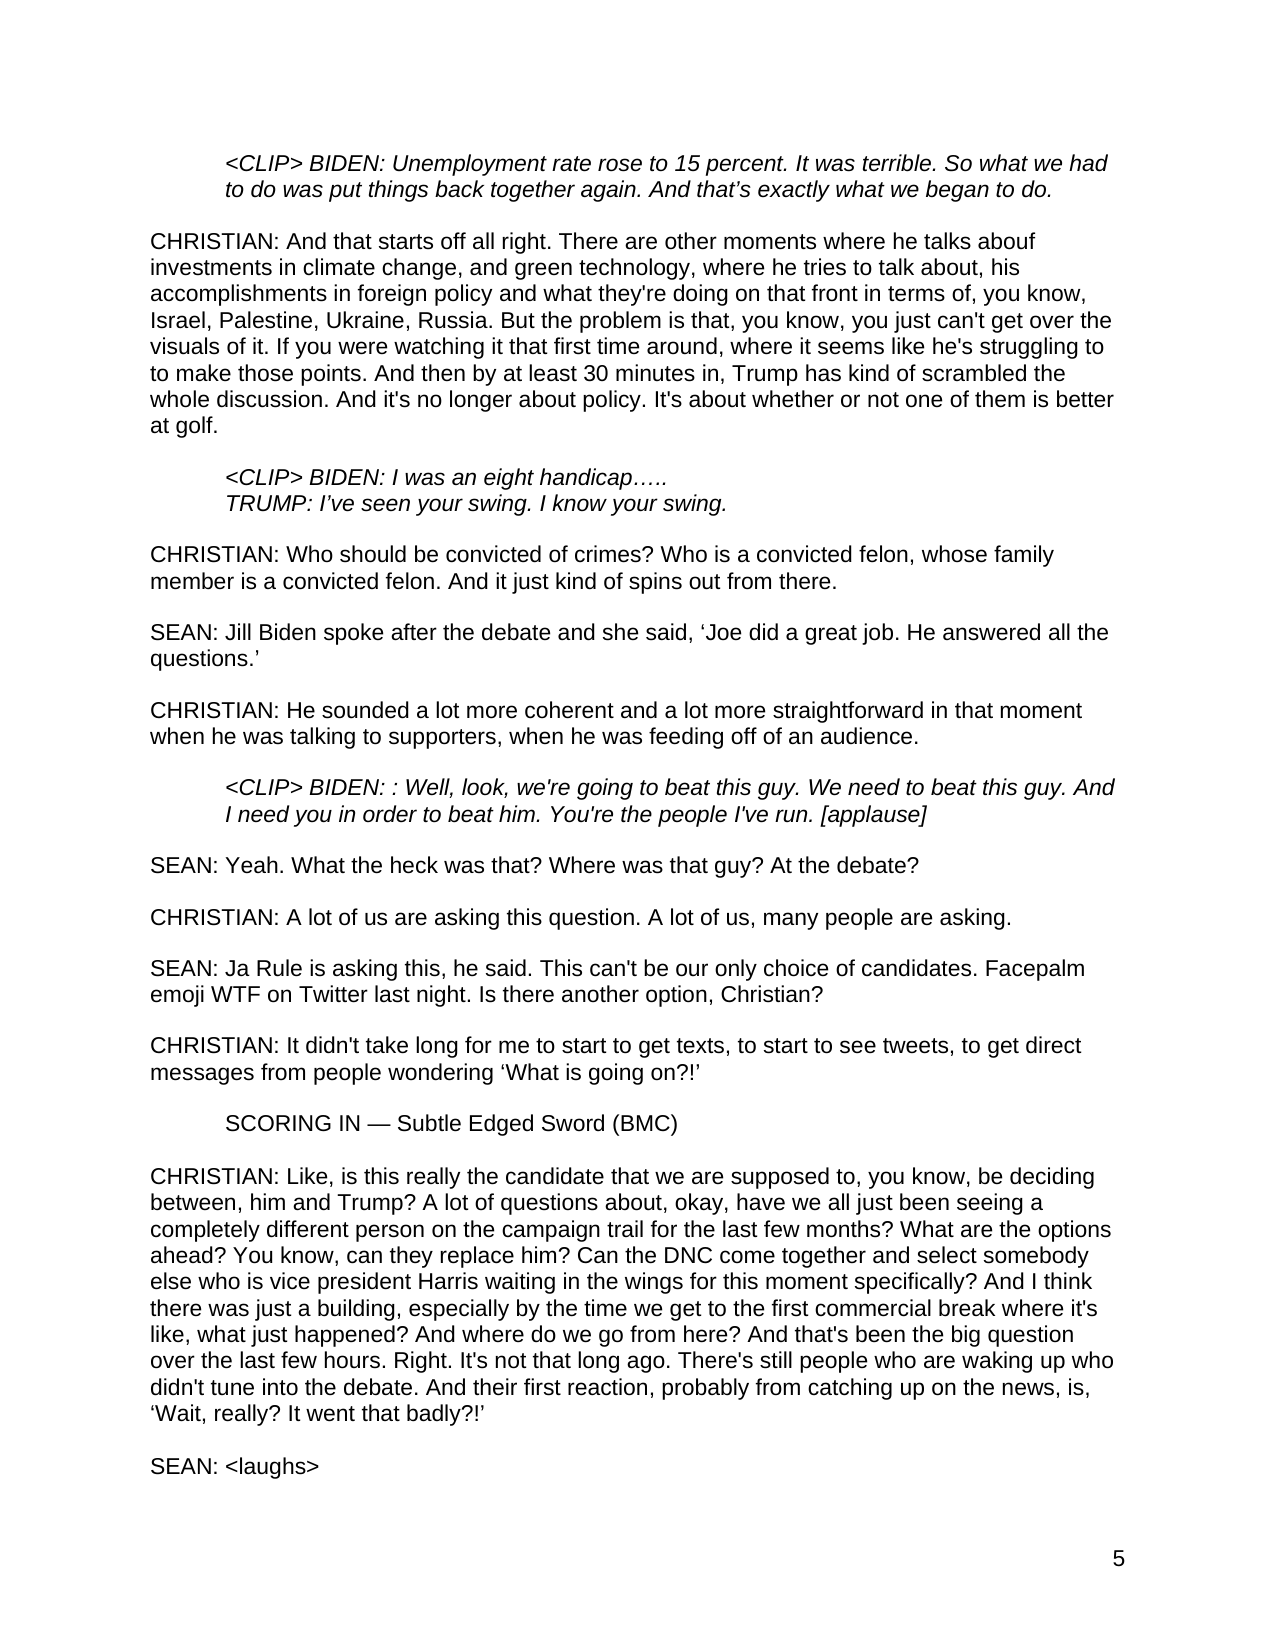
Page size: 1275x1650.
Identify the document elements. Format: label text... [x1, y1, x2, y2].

text CHRISTIAN: And that starts off all right. There are other moments where he talks abouf investments in climate change, and green technology, where he tries to talk about, his accomplishments in foreign policy and what they're doing on that front in terms of, you know, Israel, Palestine, Ukraine, Russia. But the problem is that, you know, you just can't get over the visuals of it. If you were watching it that first time around, where it seems like he's struggling to to make those points. And then by at least 30 minutes in, Trump has kind of scrambled the whole discussion. And it's no longer about policy. It's about whether or not one of them is better at golf. [150, 228, 1125, 438]
text <CLIP> BIDEN: : Well, look, we're going to beat this guy. We need to beat this guy. And I need you in order to beat him. You're the people I've run. [applause] [225, 774, 1125, 827]
text SEAN: Ja Rule is asking this, he said. This can't be our only choice of candidates. Facepalm emoji WTF on Twitter last night. Is there another option, Christian? [150, 955, 1125, 1007]
text SEAN: Yeah. What the heck was that? Where was that guy? At the debate? [150, 852, 1125, 878]
text CHRISTIAN: A lot of us are asking this question. A lot of us, many people are asking. [150, 903, 1125, 930]
text CHRISTIAN: He sounded a lot more coherent and a lot more straightforward in that moment when he was talking to supporters, when he was feeding off of an audience. [150, 697, 1125, 749]
text CHRISTIAN: Who should be convicted of crimes? Who is a convicted felon, whose family member is a convicted felon. And it just kind of spins out from there. [150, 541, 1125, 594]
text SEAN: Jill Biden spoke after the debate and she said, ‘Joe did a great job. He answered all the questions.’ [150, 619, 1125, 672]
text <CLIP> BIDEN: I was an eight handicap….. TRUMP: I’ve seen your swing. I know your swing. [225, 463, 1125, 516]
text CHRISTIAN: It didn't take long for me to start to get texts, to start to see tweets, to get direct messages from people wondering ‘What is going on?!’ [150, 1032, 1125, 1085]
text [150, 1110, 1125, 1479]
text <CLIP> BIDEN: Unemployment rate rose to 15 percent. It was terrible. So what we had to do was put things back together again. And that’s exactly what we began to do. [225, 150, 1125, 203]
